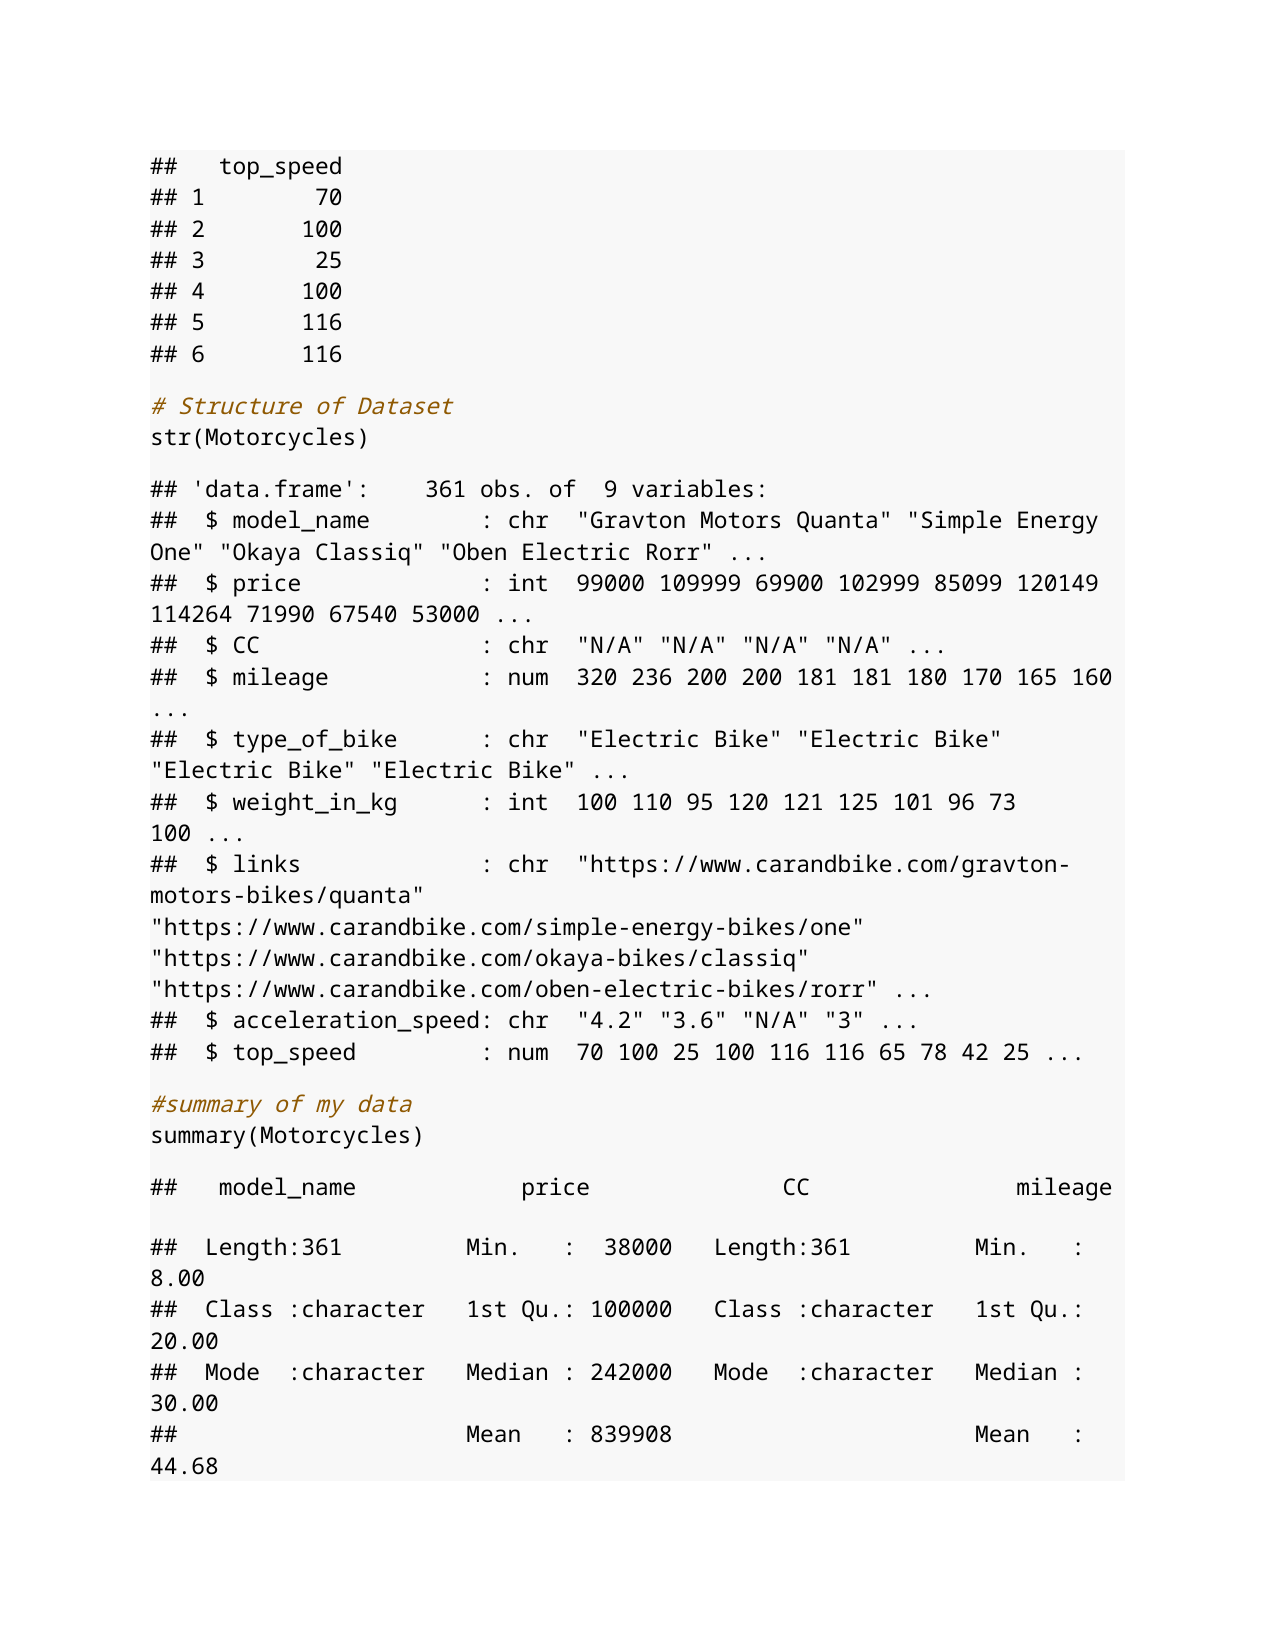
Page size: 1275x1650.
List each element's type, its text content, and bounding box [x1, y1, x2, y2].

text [150, 150, 1125, 369]
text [150, 1171, 1125, 1481]
text # Structure of Dataset str(Motorcycles) [150, 389, 1125, 452]
text #summary of my data summary(Motorcycles) [150, 1087, 1125, 1150]
text ## 'data.frame': 361 obs. of 9 variables: ## $ model_name : chr "Gravton Motors Quanta" "Simple Energy One" "Okaya Classiq" "Oben Electric Rorr" ... ## $ price : int 99000 109999 69900 102999 85099 120149 114264 71990 67540 53000 ... ## $ CC : chr "N/A" "N/A" "N/A" "N/A" ... ## $ mileage : num 320 236 200 200 181 181 180 170 165 160 ... ## $ type_of_bike : chr "Electric Bike" "Electric Bike" "Electric Bike" "Electric Bike" ... ## $ weight_in_kg : int 100 110 95 120 121 125 101 96 73 100 ... ## $ links : chr "https://www.carandbike.com/gravton-motors-bikes/quanta" "https://www.carandbike.com/simple-energy-bikes/one" "https://www.carandbike.com/okaya-bikes/classiq" "https://www.carandbike.com/oben-electric-bikes/rorr" ... ## $ acceleration_speed: chr "4.2" "3.6" "N/A" "3" ... ## $ top_speed : num 70 100 25 100 116 116 65 78 42 25 ... [150, 473, 1125, 1067]
